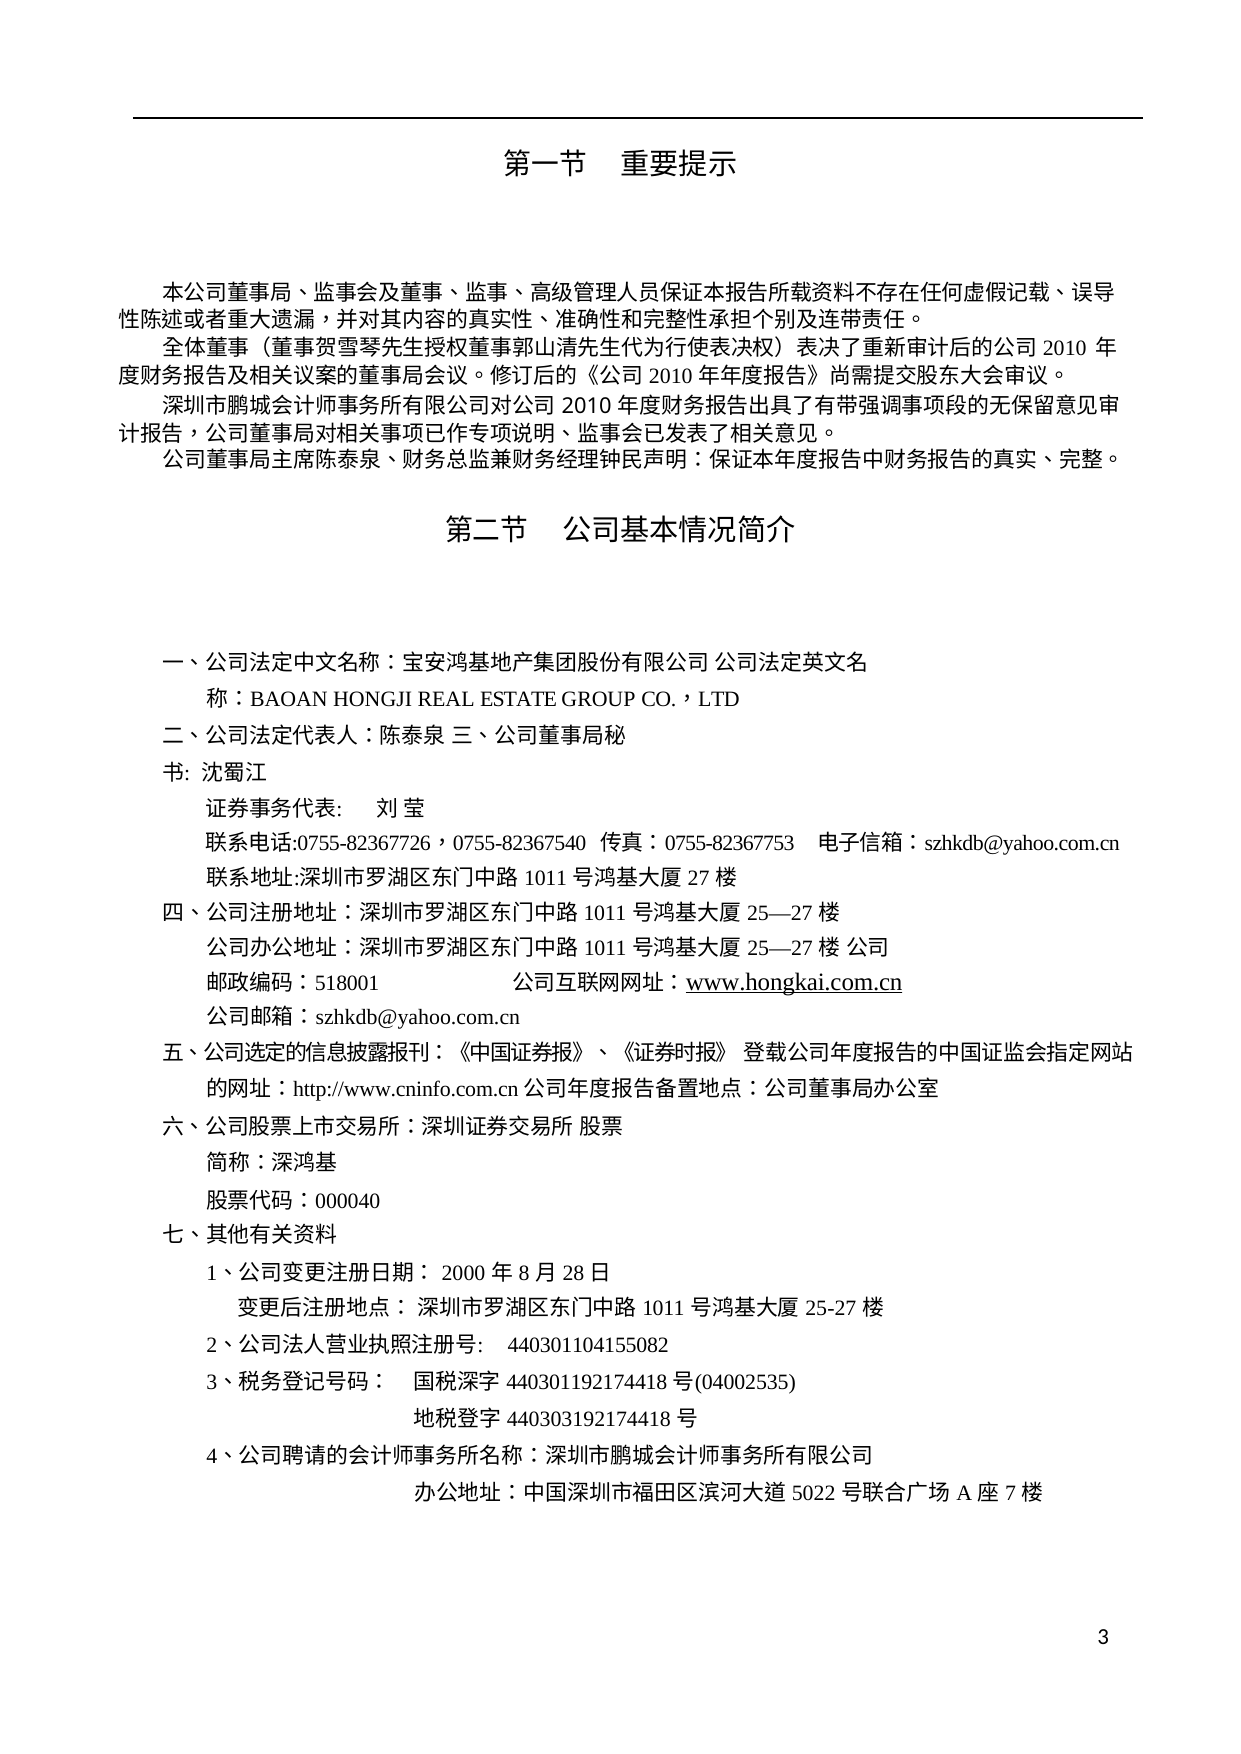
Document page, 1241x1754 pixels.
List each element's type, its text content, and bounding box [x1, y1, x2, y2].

text 4、公司聘请的会计师事务所名称：深圳市鹏城会计师事务所有限公司 [206, 1440, 1138, 1470]
text 公司董事局主席陈泰泉、财务总监兼财务经理钟民声明：保证本年度报告中财务报告的真实、完整。 [162, 447, 1138, 473]
text 2、公司法人营业执照注册号: 440301104155082 [206, 1329, 1138, 1359]
subtitle 第二节 公司基本情况简介 [102, 509, 1138, 548]
text 公司办公地址：深圳市罗湖区东门中路 1011 号鸿基大厦 25—27 楼 公司邮政编码：518001 公司互联网网址：www.hongkai.com.cn 公司邮箱：szhkdb@yahoo.com.cn [206, 932, 906, 1031]
text 股票代码：000040 七、其他有关资料 [162, 1185, 382, 1249]
text 度财务报告及相关议案的董事局会议。修订后的《公司 2010 年年度报告》尚需提交股东大会审议。 [118, 360, 1138, 389]
text 二、公司法定代表人：陈泰泉 三、公司董事局秘书: 沈蜀江 [162, 720, 639, 786]
text 深圳市鹏城会计师事务所有限公司对公司 2010 年度财务报告出具了有带强调事项段的无保留意见审 计报告，公司董事局对相关事项已作专项说明、监事会已发表了相关意见。 [118, 391, 1125, 447]
text 变更后注册地点： 深圳市罗湖区东门中路 1011 号鸿基大厦 25-27 楼 [148, 1292, 972, 1322]
text 地税登字 440303192174418 号 [413, 1403, 1138, 1433]
text 全体董事（董事贺雪琴先生授权董事郭山清先生代为行使表决权）表决了重新审计后的公司 2010 年 [162, 333, 1138, 360]
text 本公司董事局、监事会及董事、监事、高级管理人员保证本报告所载资料不存在任何虚假记载、误导 性陈述或者重大遗漏，并对其内容的真实性、准确性和完整性承担个别及连带责任。 [118, 278, 1138, 333]
text 1、公司变更注册日期： 2000 年 8 月 28 日 [206, 1257, 1138, 1287]
text 四、公司注册地址：深圳市罗湖区东门中路 1011 号鸿基大厦 25—27 楼 [162, 897, 1138, 927]
text 办公地址：中国深圳市福田区滨河大道 5022 号联合广场 A 座 7 楼 [414, 1477, 1138, 1507]
text 联系电话:0755-82367726，0755-82367540 传真：0755-82367753 电子信箱：szhkdb@yahoo.com.cn 联系地址:深圳市罗湖区东门中路 1011 号鸿基大厦 27 楼 [205, 827, 1123, 892]
text 3、税务登记号码： 国税深字 440301192174418 号(04002535) [206, 1366, 1138, 1396]
text 六、公司股票上市交易所：深圳证券交易所 股票简称：深鸿基 [162, 1111, 639, 1177]
text 证券事务代表: 刘 莹 [205, 793, 1138, 822]
text 五、公司选定的信息披露报刊：《中国证券报》、《证券时报》 登载公司年度报告的中国证监会指定网站的网址：http://www.cninfo.com.cn 公司年度报告备置地点：公司董事局办公室 [162, 1036, 1138, 1102]
subtitle 第一节 重要提示 [102, 143, 1138, 183]
text 一、公司法定中文名称：宝安鸿基地产集团股份有限公司 公司法定英文名称：BAOAN HONGJI REAL ESTATE GROUP CO.，LTD [162, 647, 893, 713]
